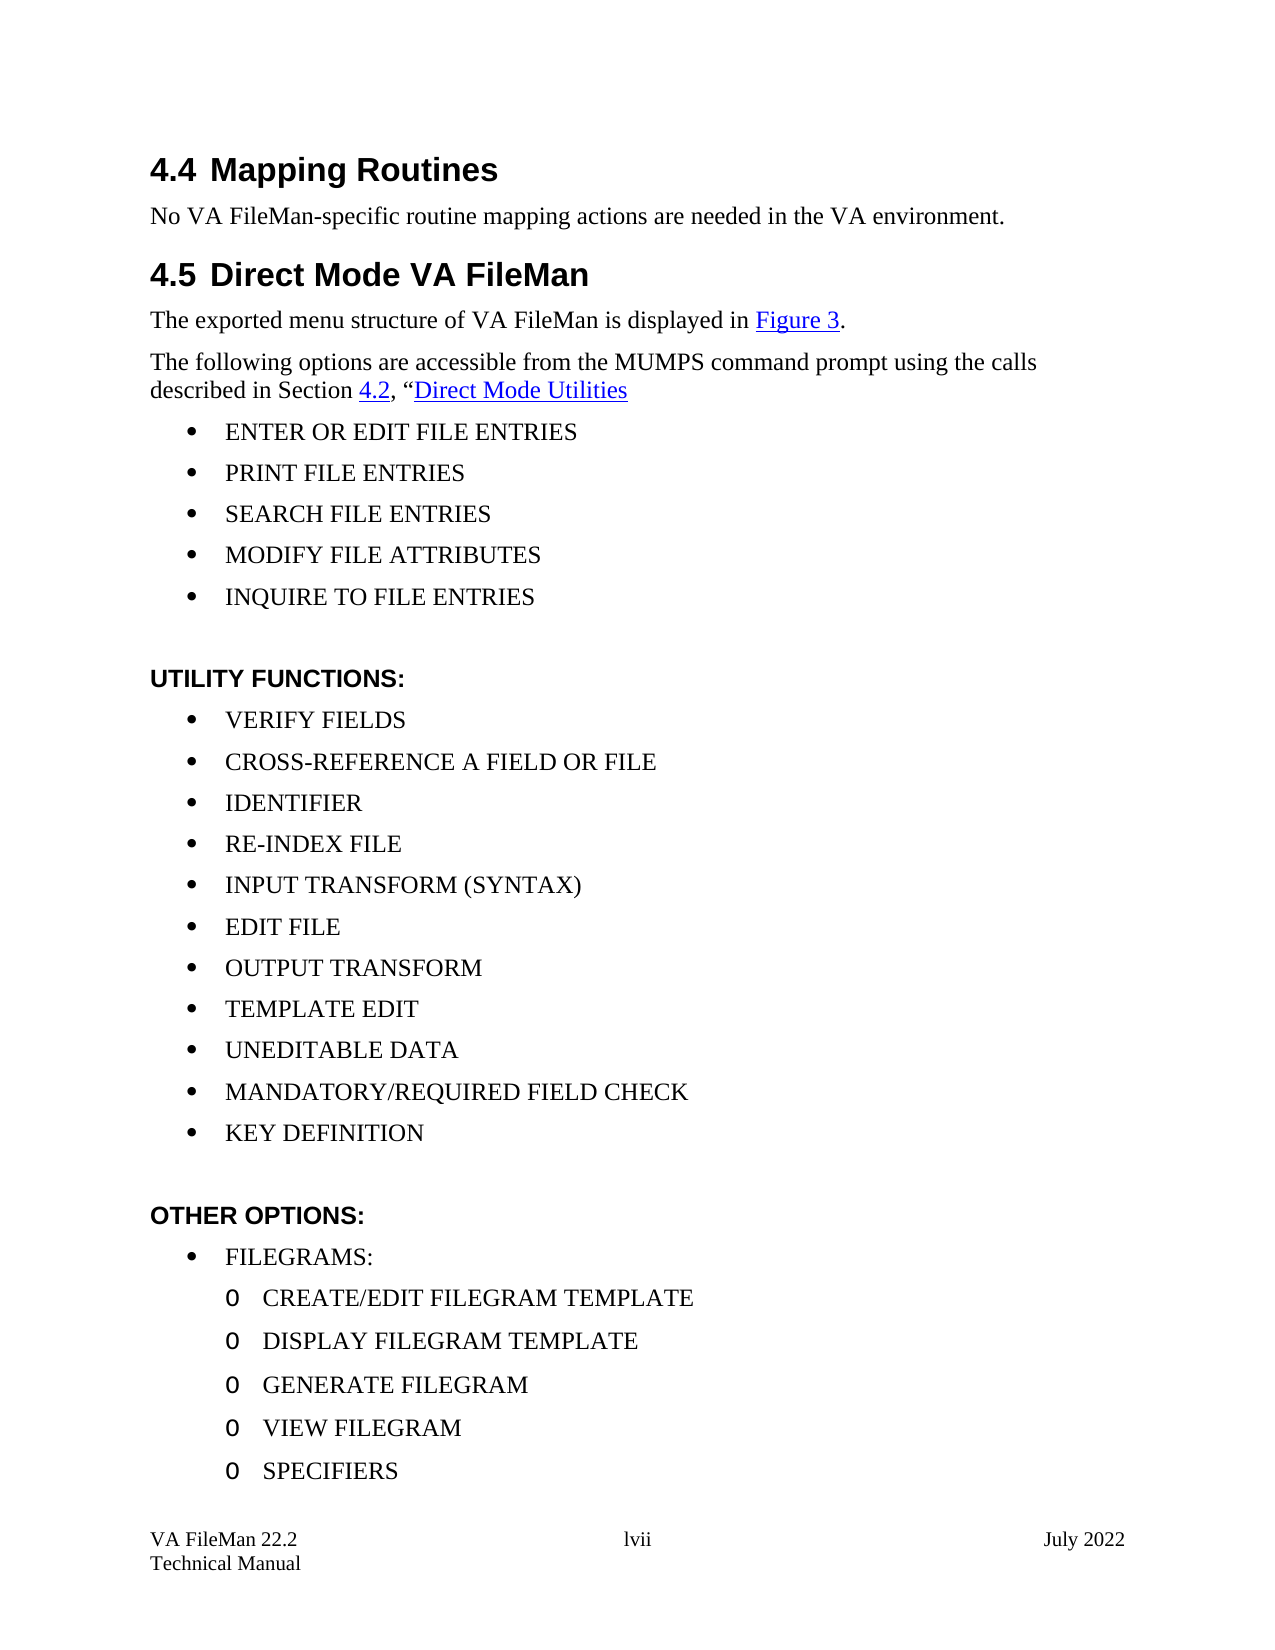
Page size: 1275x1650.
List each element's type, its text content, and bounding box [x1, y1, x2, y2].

list Identifier [187, 788, 1125, 817]
list Uneditable Data [187, 1036, 1125, 1064]
list Print File Entries [187, 458, 1125, 487]
list Mandatory/Required Field Check [187, 1077, 1125, 1106]
list Search File Entries [187, 499, 1125, 528]
subtitle Other Options: [150, 1201, 1125, 1229]
list Modify File Attributes [187, 541, 1125, 569]
list Inquire To File Entries [187, 582, 1125, 611]
text No VA FileMan-specific routine mapping actions are needed in the VA environment. [150, 201, 1125, 230]
subtitle Utility Functions: [150, 664, 1125, 693]
list Enter or Edit File Entries [187, 417, 1125, 446]
list Create/Edit Filegram Template [225, 1283, 1125, 1314]
subtitle Direct Mode VA FileMan [150, 255, 1125, 293]
list View Filegram [225, 1413, 1125, 1444]
text The exported menu structure of VA FileMan is displayed in Figure 3. [150, 306, 1125, 334]
subtitle Mapping Routines [150, 150, 1125, 188]
list Display Filegram Template [225, 1326, 1125, 1357]
list Specifiers [225, 1456, 1125, 1487]
list Cross-Reference A Field or File [187, 747, 1125, 776]
list Re-Index File [187, 829, 1125, 858]
list Generate Filegram [225, 1370, 1125, 1401]
list Template Edit [187, 994, 1125, 1023]
text The following options are accessible from the MUMPS command prompt using the calls described in Section 4.2, “Direct Mode Utilities:” [150, 347, 1125, 404]
list Output Transform [187, 953, 1125, 982]
list Verify Fields [187, 706, 1125, 734]
list Input Transform (Syntax) [187, 871, 1125, 899]
list Key Definition [187, 1118, 1125, 1147]
list Edit File [187, 912, 1125, 941]
list Filegrams: [187, 1242, 1125, 1271]
